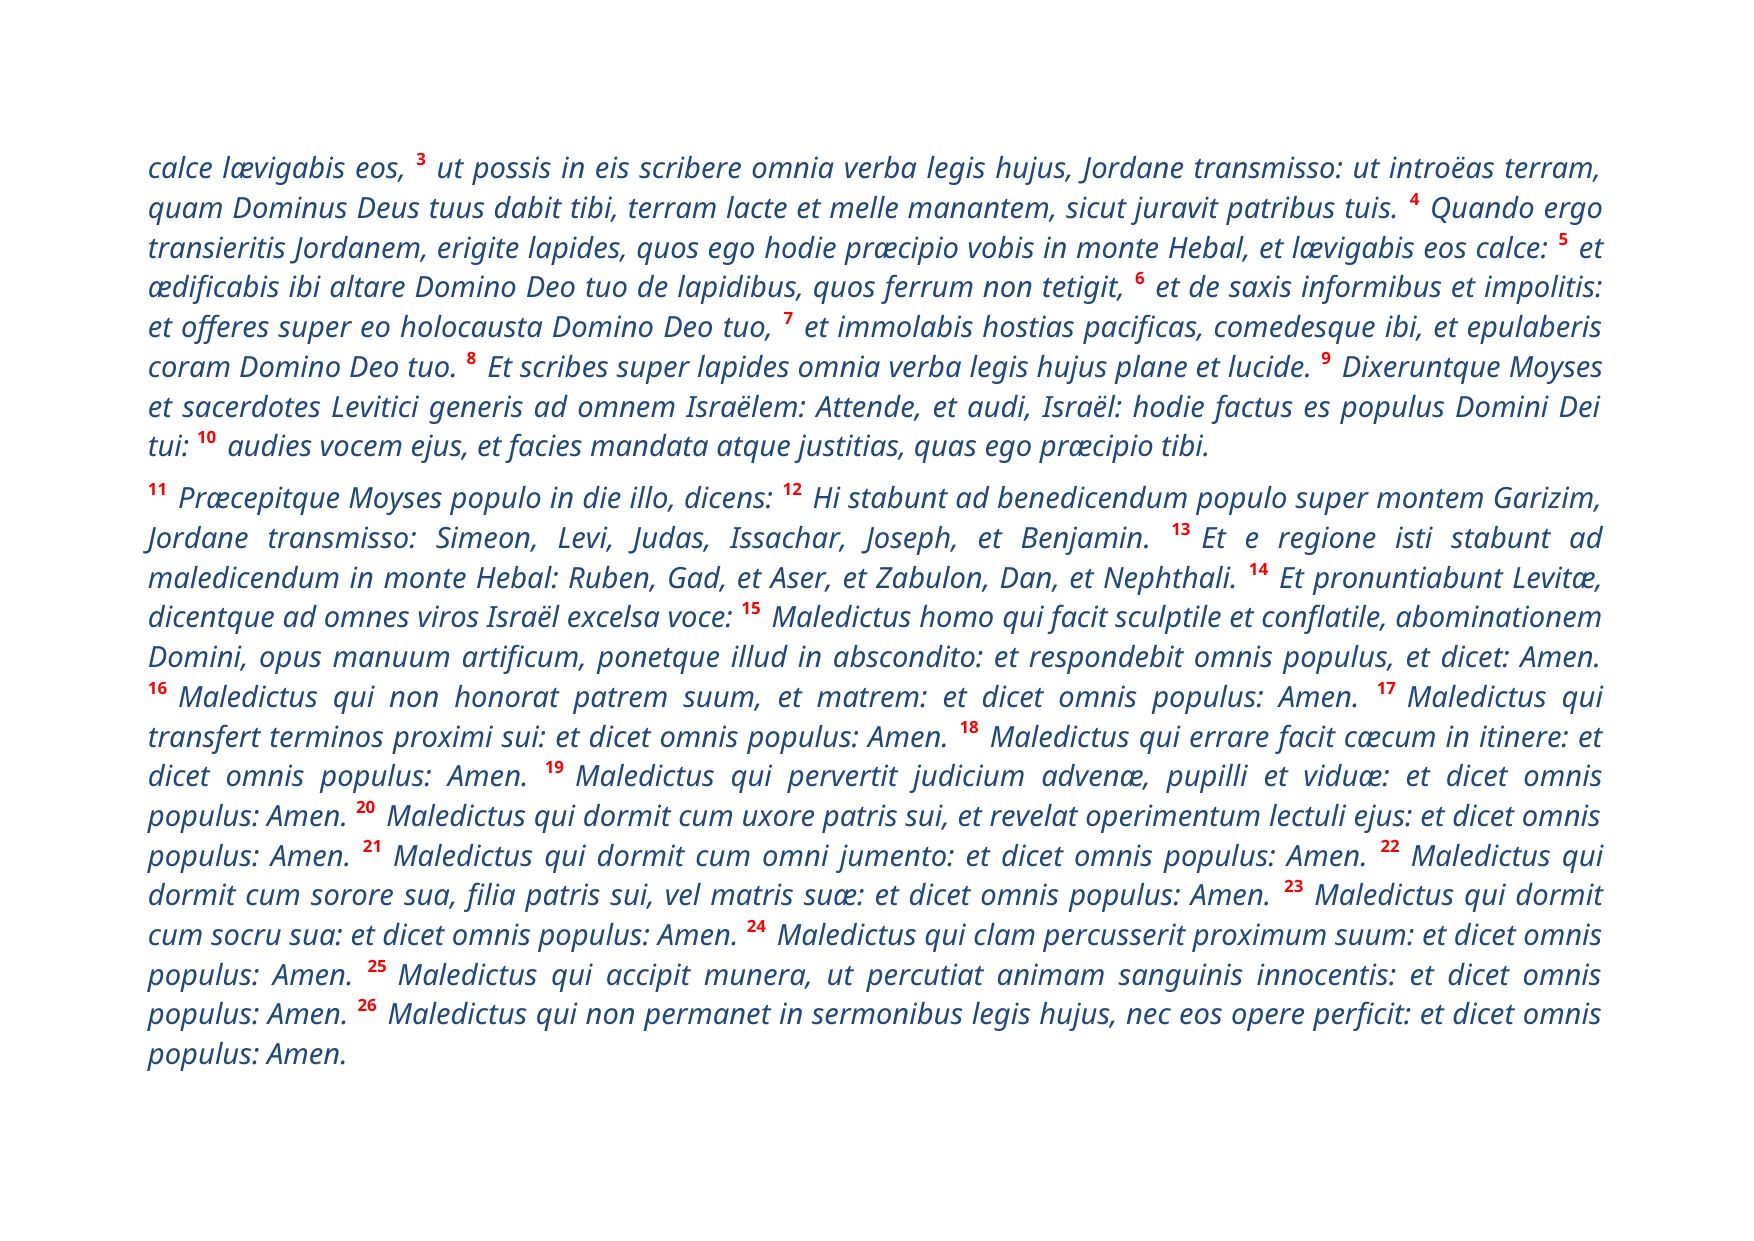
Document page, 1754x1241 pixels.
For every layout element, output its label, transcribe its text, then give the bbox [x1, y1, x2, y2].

text 11 Præcepitque Moyses populo in die illo, dicens: 12 Hi stabunt ad benedicendum populo super montem Garizim, Jordane transmisso: Simeon, Levi, Judas, Issachar, Joseph, et Benjamin. 13 Et e regione isti stabunt ad maledicendum in monte Hebal: Ruben, Gad, et Aser, et Zabulon, Dan, et Nephthali. 14 Et pronuntiabunt Levitæ, dicentque ad omnes viros Israël excelsa voce: 15 Maledictus homo qui facit sculptile et conflatile, abominationem Domini, opus manuum artificum, ponetque illud in abscondito: et respondebit omnis populus, et dicet: Amen. 16 Maledictus qui non honorat patrem suum, et matrem: et dicet omnis populus: Amen. 17 Maledictus qui transfert terminos proximi sui: et dicet omnis populus: Amen. 18 Maledictus qui errare facit cæcum in itinere: et dicet omnis populus: Amen. 19 Maledictus qui pervertit judicium advenæ, pupilli et viduæ: et dicet omnis populus: Amen. 20 Maledictus qui dormit cum uxore patris sui, et revelat operimentum lectuli ejus: et dicet omnis populus: Amen. 21 Maledictus qui dormit cum omni jumento: et dicet omnis populus: Amen. 22 Maledictus qui dormit cum sorore sua, filia patris sui, vel matris suæ: et dicet omnis populus: Amen. 23 Maledictus qui dormit cum socru sua: et dicet omnis populus: Amen. 24 Maledictus qui clam percusserit proximum suum: et dicet omnis populus: Amen. 25 Maledictus qui accipit munera, ut percutiat animam sanguinis innocentis: et dicet omnis populus: Amen. 26 Maledictus qui non permanet in sermonibus legis hujus, nec eos opere perficit: et dicet omnis populus: Amen. [148, 478, 1606, 1073]
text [148, 148, 1606, 465]
